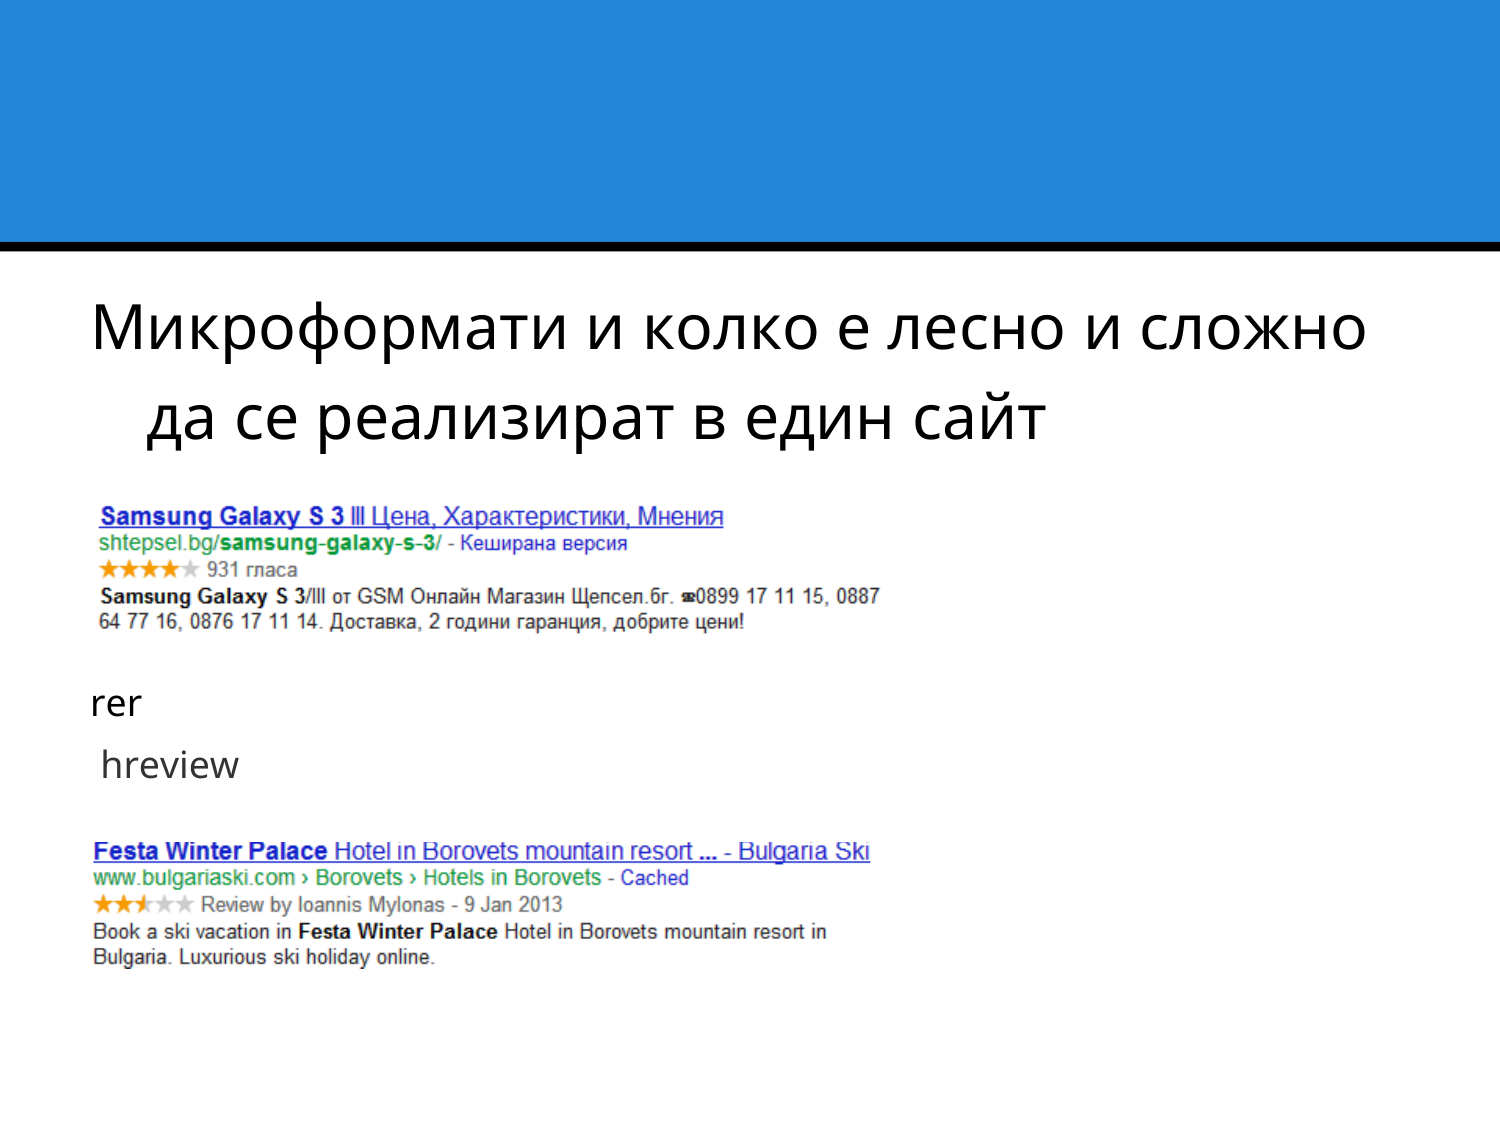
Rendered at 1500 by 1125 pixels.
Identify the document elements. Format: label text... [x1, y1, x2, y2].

text hreview [100, 696, 1500, 789]
picture [92, 842, 871, 969]
text Микроформати и колко е лесно и сложно да се реализират в един сайт [90, 283, 1380, 457]
picture [49, 475, 899, 654]
